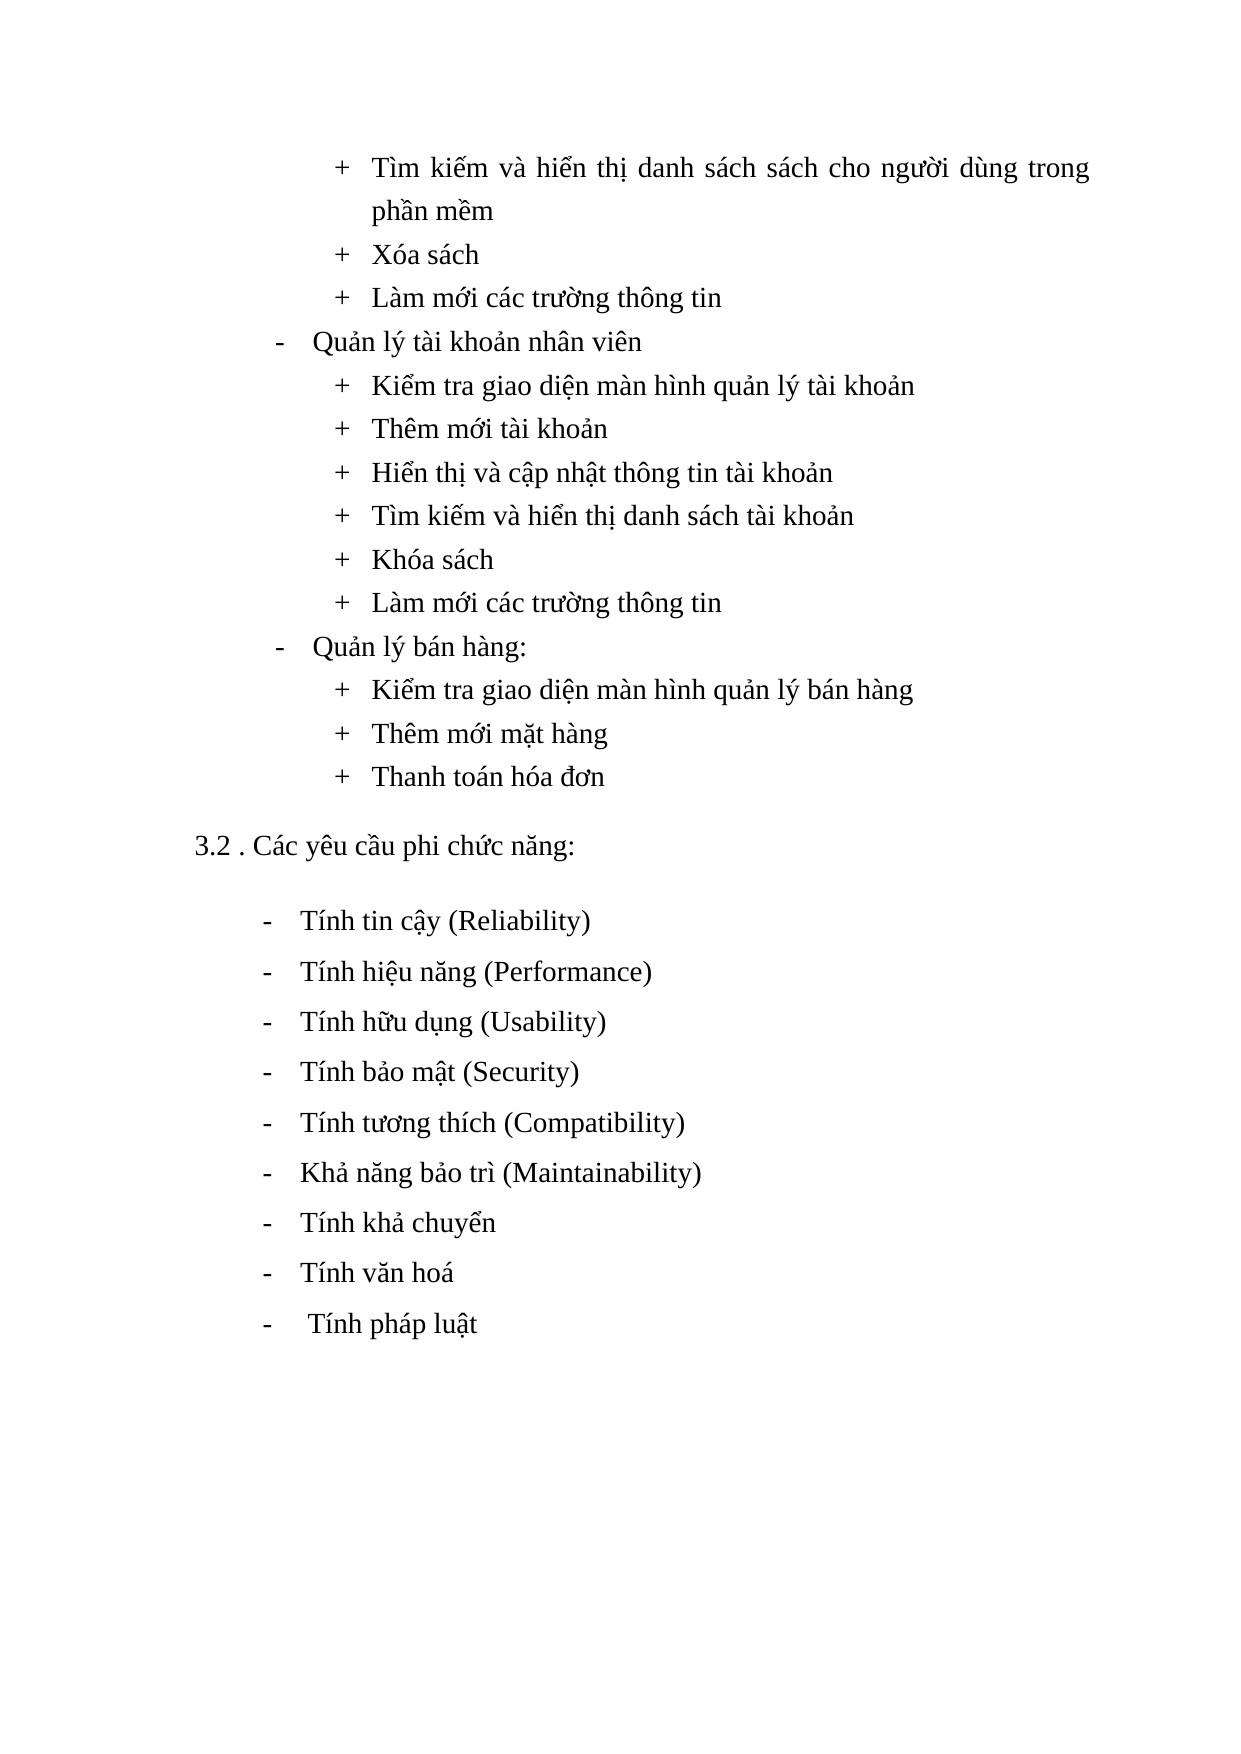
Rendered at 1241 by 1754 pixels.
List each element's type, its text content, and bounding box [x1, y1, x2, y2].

list Quản lý bán hàng: [275, 629, 1090, 662]
list Tìm kiếm và hiển thị danh sách sách cho người dùng trong phần mềm [334, 150, 1090, 227]
list Tính bảo mật (Security) [262, 1054, 1090, 1088]
list Thêm mới mặt hàng [334, 716, 1090, 749]
list Làm mới các trường thông tin [334, 585, 1090, 619]
text 3.2 . Các yêu cầu phi chức năng: [194, 828, 1090, 862]
list Thanh toán hóa đơn [334, 759, 1090, 793]
list Tính hiệu năng (Performance) [262, 954, 1090, 987]
list Kiểm tra giao diện màn hình quản lý tài khoản [334, 368, 1090, 401]
list Làm mới các trường thông tin [334, 281, 1090, 314]
list Tính hữu dụng (Usability) [262, 1004, 1090, 1038]
list Xóa sách [334, 237, 1090, 271]
list Tìm kiếm và hiển thị danh sách tài khoản [334, 498, 1090, 532]
list Thêm mới tài khoản [334, 411, 1090, 445]
list Tính khả chuyển [262, 1205, 1090, 1239]
list Kiểm tra giao diện màn hình quản lý bán hàng [334, 672, 1090, 706]
list Khóa sách [334, 542, 1090, 575]
list Hiển thị và cập nhật thông tin tài khoản [334, 455, 1090, 488]
list Tính tin cậy (Reliability) [262, 903, 1090, 937]
list Tính pháp luật [262, 1306, 1090, 1339]
list Quản lý tài khoản nhân viên [275, 324, 1090, 358]
list Tính văn hoá [262, 1256, 1090, 1289]
list Tính tương thích (Compatibility) [262, 1105, 1090, 1138]
list Khả năng bảo trì (Maintainability) [262, 1155, 1090, 1188]
